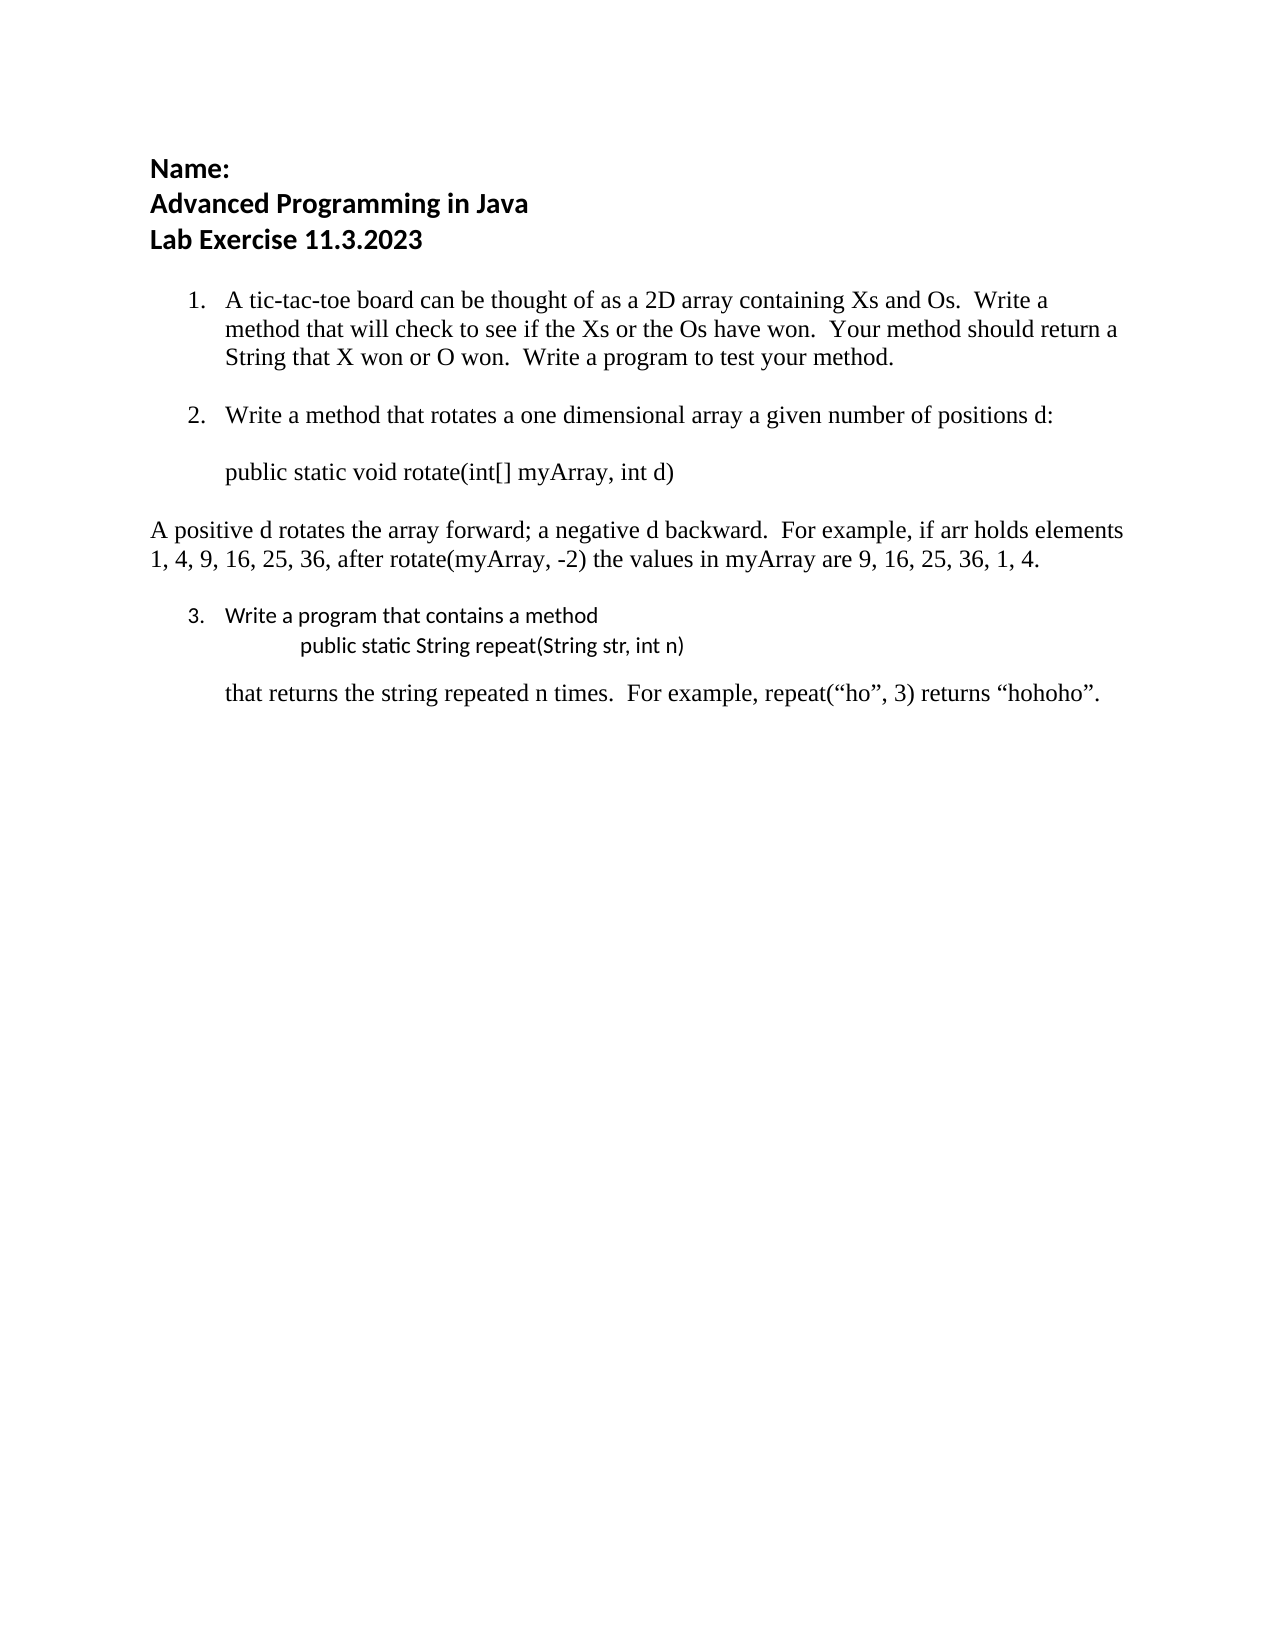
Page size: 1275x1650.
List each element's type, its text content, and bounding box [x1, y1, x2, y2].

list Write a method that rotates a one dimensional array a given number of positions d: [187, 400, 1125, 429]
text that returns the string repeated n times. For example, repeat(“ho”, 3) returns “hohoho”. [150, 678, 1125, 707]
list A tic-tac-toe board can be thought of as a 2D array containing Xs and Os. Write a method that will check to see if the Xs or the Os have won. Your method should return a String that X won or O won. Write a program to test your method. [187, 285, 1125, 371]
list public static String repeat(String str, int n) [300, 631, 1125, 659]
list Write a program that contains a method [187, 601, 1125, 629]
text Advanced Programming in Java [150, 186, 1125, 221]
text Name: [150, 150, 1125, 186]
text A positive d rotates the array forward; a negative d backward. For example, if arr holds elements 1, 4, 9, 16, 25, 36, after rotate(myArray, -2) the values in myArray are 9, 16, 25, 36, 1, 4. [150, 515, 1125, 572]
text public static void rotate(int[] myArray, int d) [150, 457, 1125, 486]
text Lab Exercise 11.3.2023 [150, 221, 1125, 257]
